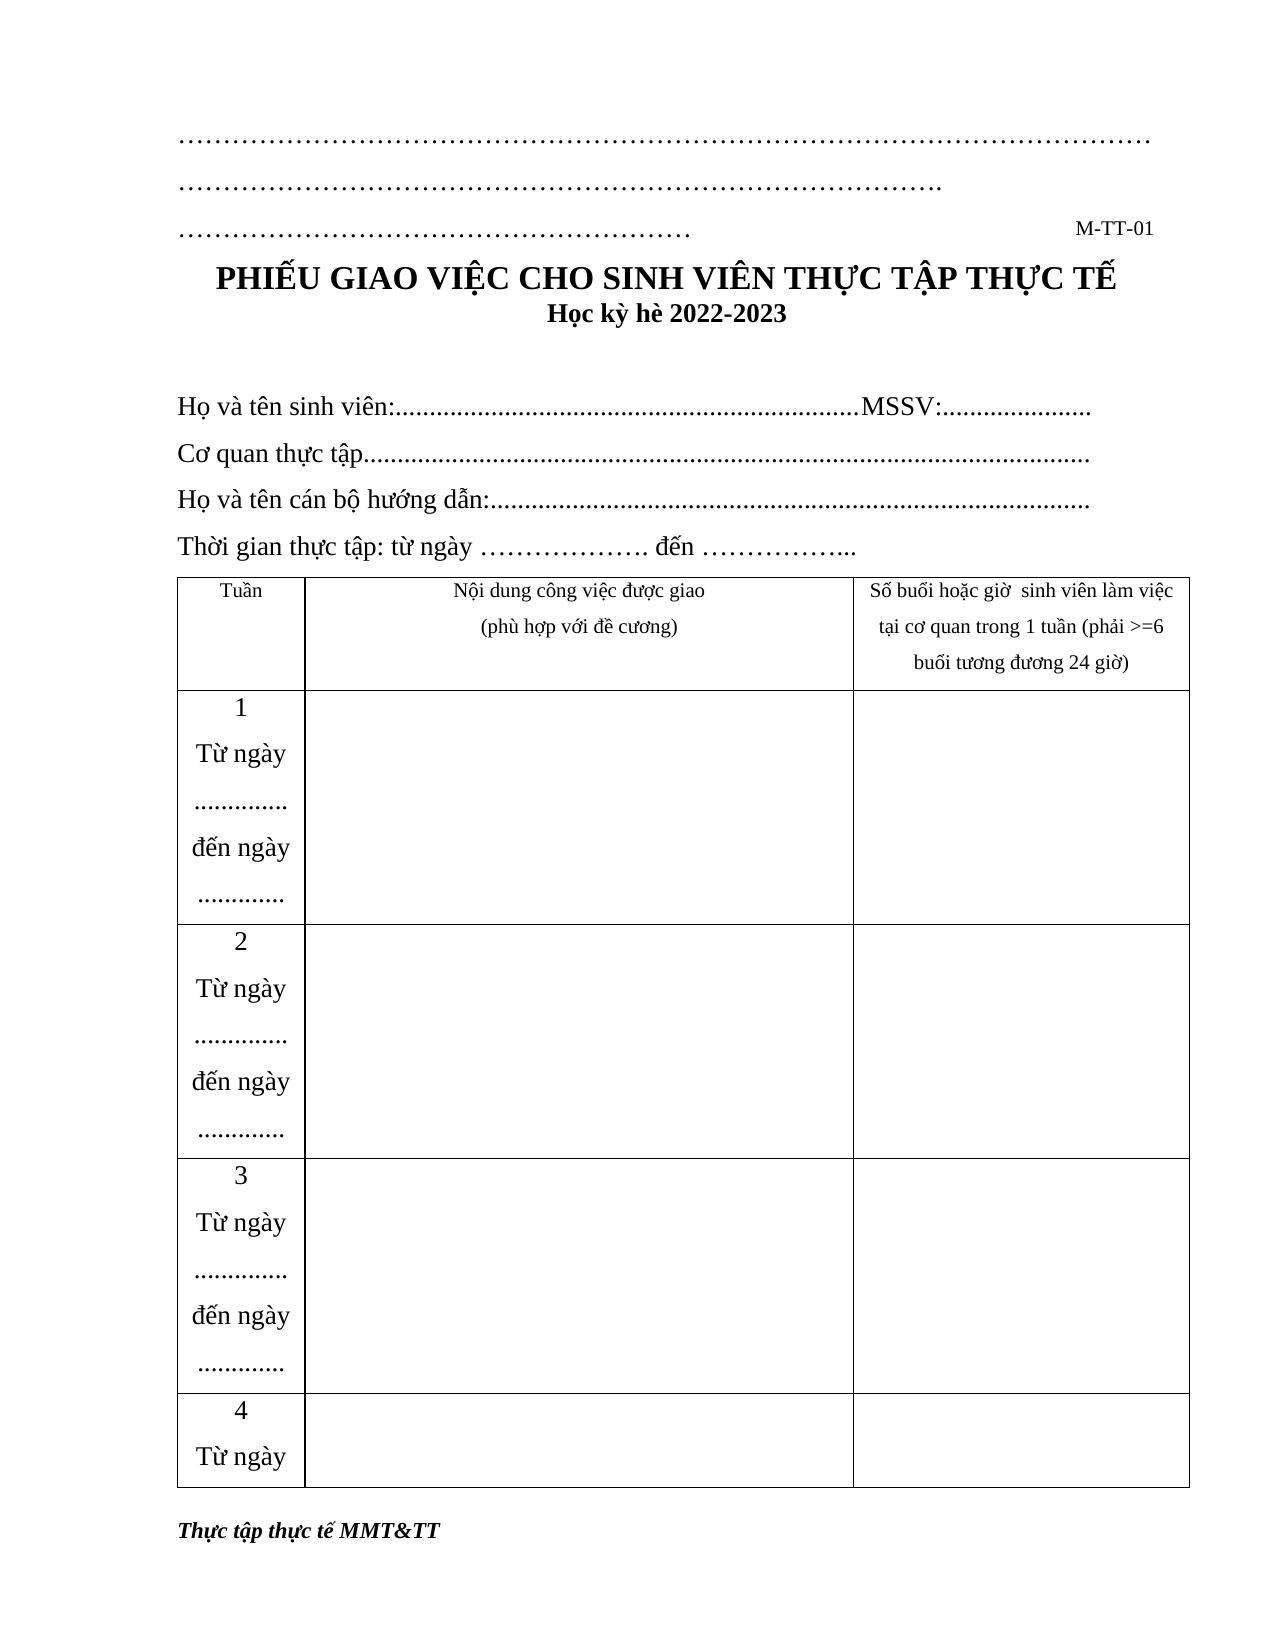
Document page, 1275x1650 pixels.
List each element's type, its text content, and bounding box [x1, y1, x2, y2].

table_cell [306, 691, 853, 924]
text Họ và tên sinh viên: MSSV: [177, 390, 1156, 421]
table_cell [854, 925, 1189, 1158]
text Học kỳ hè 2022-2023 [177, 297, 1156, 328]
subtitle PHIẾU GIAO VIỆC CHO SINH VIÊN THỰC TẬP THỰC TẾ [177, 258, 1156, 297]
text Cơ quan thực tập [177, 437, 1156, 468]
table_cell [306, 925, 853, 1158]
table_cell [854, 691, 1189, 924]
table_cell 1 Từ ngày .............. đến ngày ............. [178, 691, 304, 924]
table_cell [306, 1394, 853, 1487]
table_cell [854, 1394, 1189, 1487]
text Thời gian thực tập: từ ngày ………………. đến ……………... [177, 530, 1156, 561]
text Họ và tên cán bộ hướng dẫn: [177, 483, 1156, 515]
table_header Số buổi hoặc giờ sinh viên làm việc tại cơ quan trong 1 tuần (phải >=6 buổi tương đương 24 giờ) [854, 578, 1189, 689]
table_cell 2 Từ ngày .............. đến ngày ............. [178, 925, 304, 1158]
table_cell 3 Từ ngày .............. đến ngày ............. [178, 1159, 304, 1393]
table_cell 4 Từ ngày .............. đến ngày ............. [178, 1394, 304, 1487]
table_header Nội dung công việc được giao (phù hợp với đề cương) [306, 578, 853, 689]
table_cell [306, 1159, 853, 1393]
table_header Tuần [178, 578, 304, 689]
table_cell [854, 1159, 1189, 1393]
